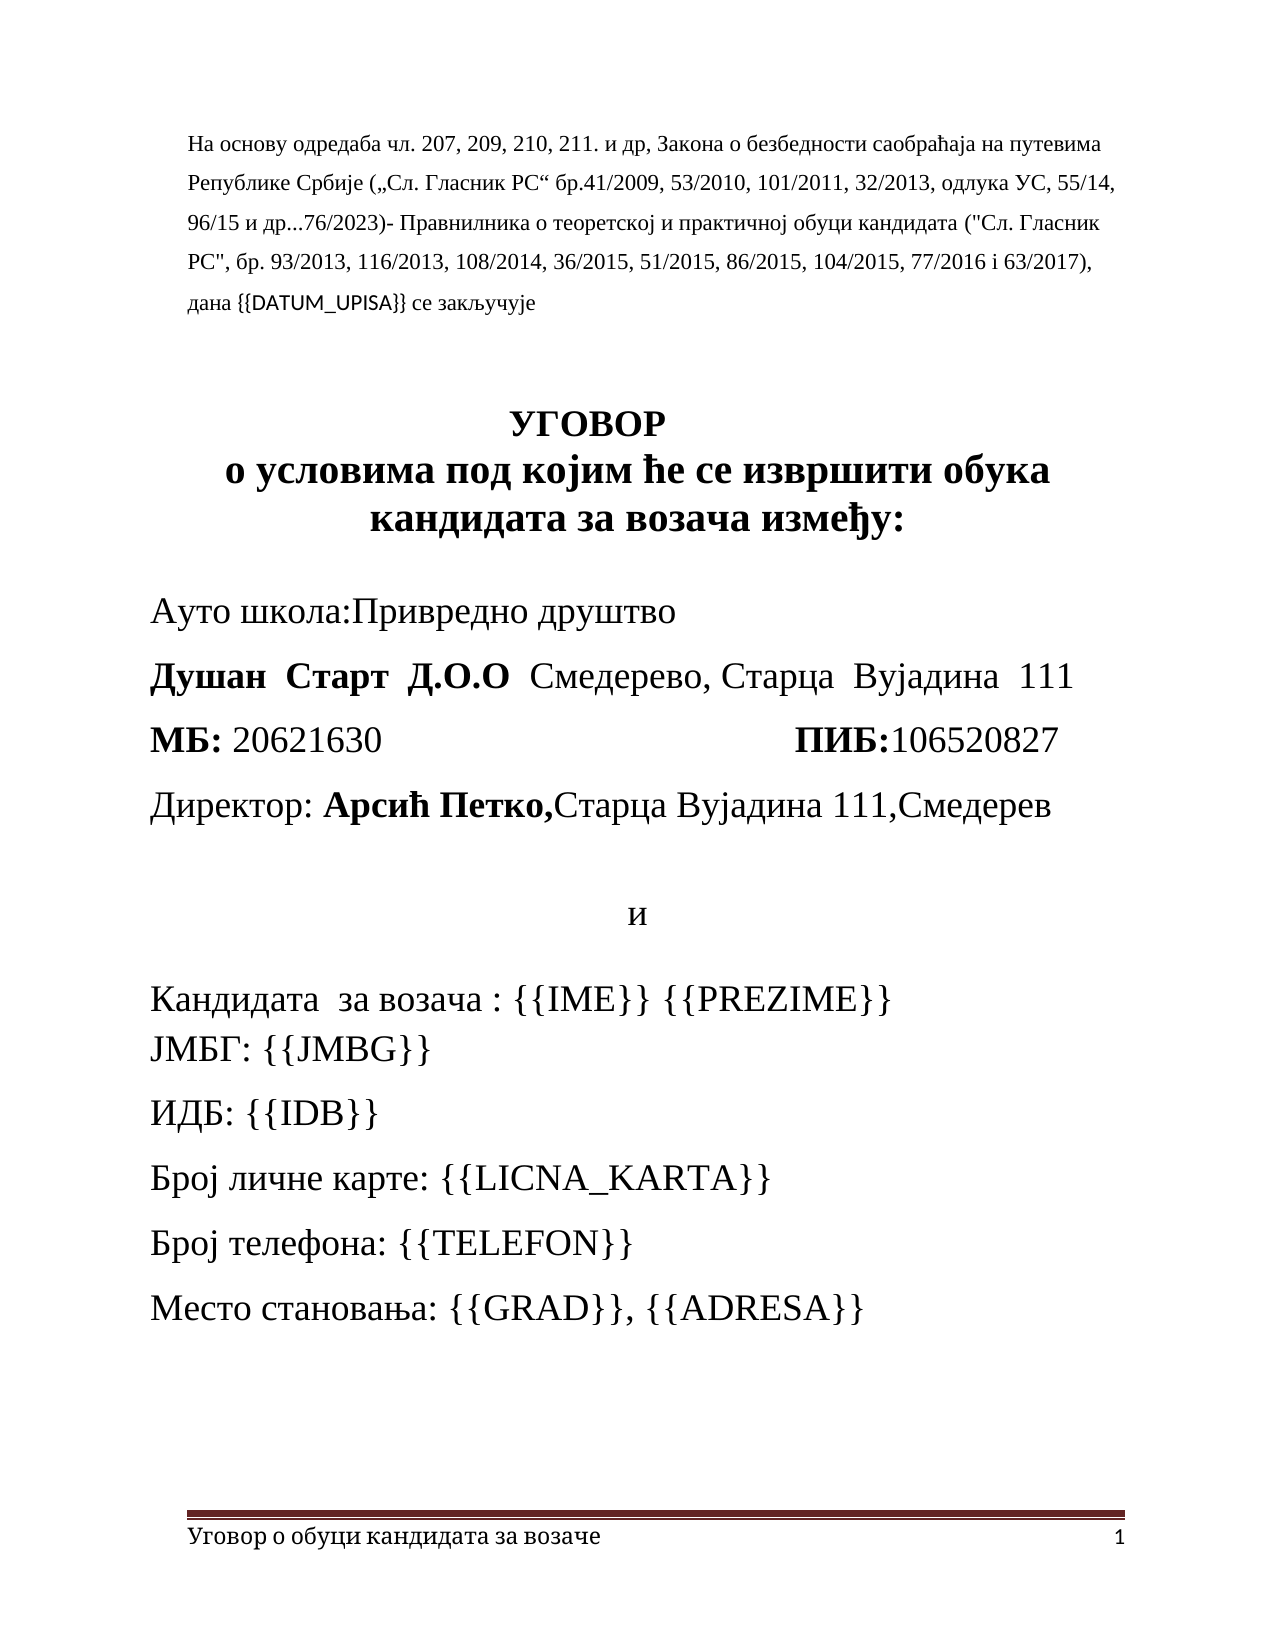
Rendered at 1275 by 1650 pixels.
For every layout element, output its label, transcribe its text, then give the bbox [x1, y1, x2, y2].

text ИДБ: {{IDB}} [150, 1091, 1125, 1134]
text ЈМБГ: {{JMBG}} [150, 1026, 1125, 1069]
text МБ: 20621630 ПИБ:106520827 [150, 718, 1125, 761]
text о условима под којим ће се извршити обука кандидата за возача између: [150, 445, 1125, 541]
text Место становања: {{GRAD}}, {{ADRESA}} [150, 1285, 1125, 1328]
list Директор: Арсић Петко,Старца Вујадина 111,Смедерев [150, 782, 1125, 826]
text Број телефона: {{TELEFON}} [150, 1220, 1125, 1263]
list и [150, 890, 1125, 933]
text УГОВОР [150, 402, 1125, 445]
list Кандидата за возача : {{IME}} {{PREZIME}} [150, 977, 1125, 1020]
text На основу одредаба чл. 207, 209, 210, 211. и др, Закона о безбедности саобраћаја на путевима Републике Србије („Сл. Гласник РС“ бр.41/2009, 53/2010, 101/2011, 32/2013, одлука УС, 55/14, 96/15 и др...76/2023)- Правнилника о теоретској и практичној обуци кандидата ("Сл. Гласник РС", бр. 93/2013, 116/2013, 108/2014, 36/2015, 51/2015, 86/2015, 104/2015, 77/2016 i 63/2017), [187, 130, 1125, 274]
text Ауто школа:Привредно друштво [150, 588, 1125, 632]
text Број личне карте: {{LICNA_KARTA}} [150, 1156, 1125, 1199]
text дана {{DATUM_UPISA}} се закључује [187, 288, 1125, 316]
text Душан Старт Д.О.О Смедерево, Старца Вујадина 111 [150, 653, 1125, 696]
